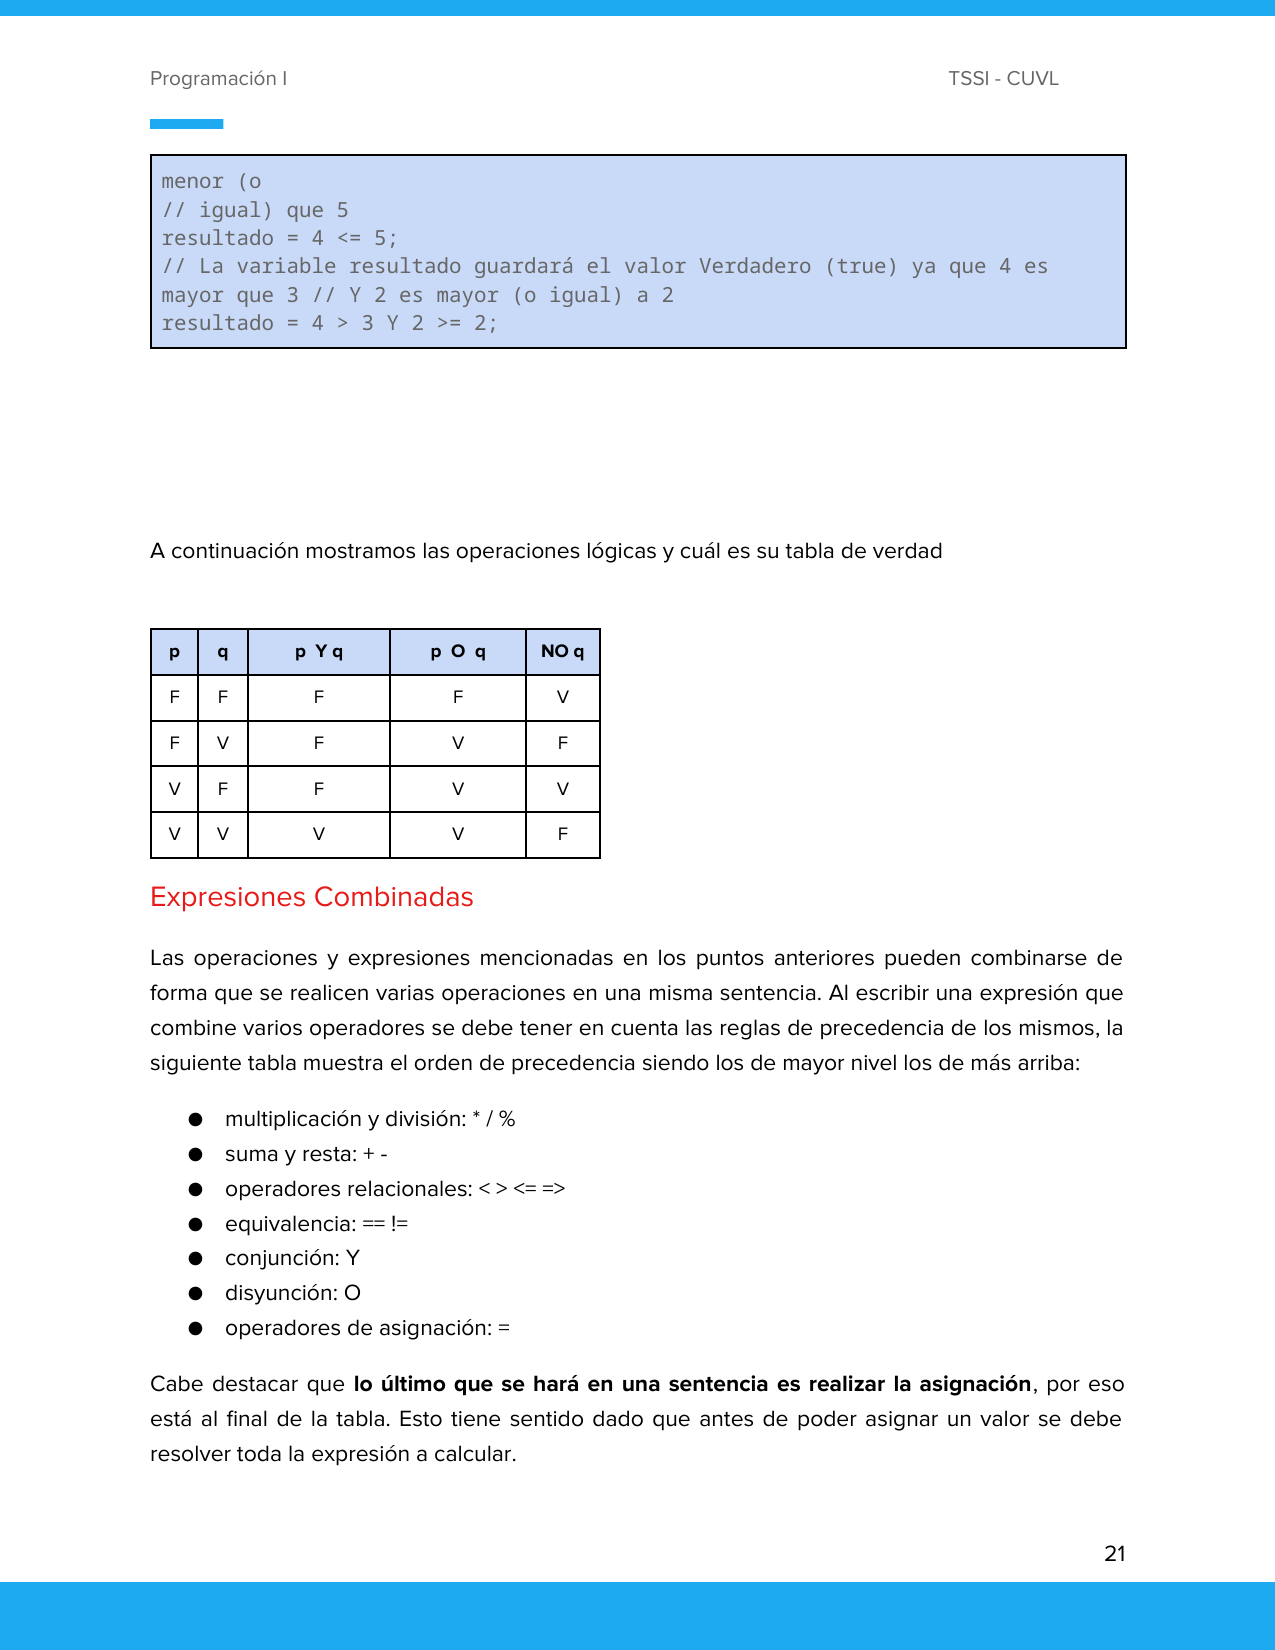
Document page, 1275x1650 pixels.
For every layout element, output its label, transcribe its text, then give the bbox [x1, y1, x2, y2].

table_cell V [527, 676, 599, 719]
table_cell V [152, 813, 197, 857]
table_cell F [391, 676, 525, 719]
table_cell V [199, 813, 247, 857]
table_cell V [391, 767, 525, 811]
picture [0, 0, 1275, 16]
table_cell F [199, 676, 247, 719]
table_cell F [527, 813, 599, 857]
table_header q [199, 630, 247, 674]
table_cell F [249, 676, 389, 719]
text Cabe destacar que lo último que se hará en una sentencia es realizar la asignación, por eso está al final de la tabla. Esto tiene sentido dado que antes de poder asignar un valor se debe resolver toda la expresión a calcular. [150, 1370, 1125, 1468]
table_cell F [527, 722, 599, 765]
table_cell V [152, 767, 197, 811]
table_cell F [249, 722, 389, 765]
table_cell V [391, 722, 525, 765]
list conjunción: Y [187, 1245, 1125, 1273]
list operadores de asignación: = [187, 1314, 1125, 1342]
table_cell F [199, 767, 247, 811]
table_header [152, 156, 1125, 347]
list operadores relacionales: < > <= => [187, 1175, 1125, 1203]
table_cell V [527, 767, 599, 811]
list suma y resta: + - [187, 1140, 1125, 1168]
table_cell F [249, 767, 389, 811]
text Expresiones Combinadas [150, 879, 1125, 915]
text Las operaciones y expresiones mencionadas en los puntos anteriores pueden combinarse de forma que se realicen varias operaciones en una misma sentencia. Al escribir una expresión que combine varios operadores se debe tener en cuenta las reglas de precedencia de los mismos, la siguiente tabla muestra el orden de precedencia siendo los de mayor nivel los de más arriba: [150, 945, 1125, 1077]
table_cell F [152, 676, 197, 719]
table_header p O q [391, 630, 525, 674]
table_cell V [199, 722, 247, 765]
table_header p Y q [249, 630, 389, 674]
table_cell V [391, 813, 525, 857]
picture [0, 1582, 1275, 1650]
picture [150, 119, 224, 129]
text A continuación mostramos las operaciones lógicas y cuál es su tabla de verdad [150, 537, 1125, 565]
list multiplicación y división: * / % [187, 1105, 1125, 1133]
table_cell F [152, 722, 197, 765]
list equivalencia: == != [187, 1210, 1125, 1238]
list disyunción: O [187, 1280, 1125, 1308]
table_header NO q [527, 630, 599, 674]
table_cell V [249, 813, 389, 857]
table_header p [152, 630, 197, 674]
